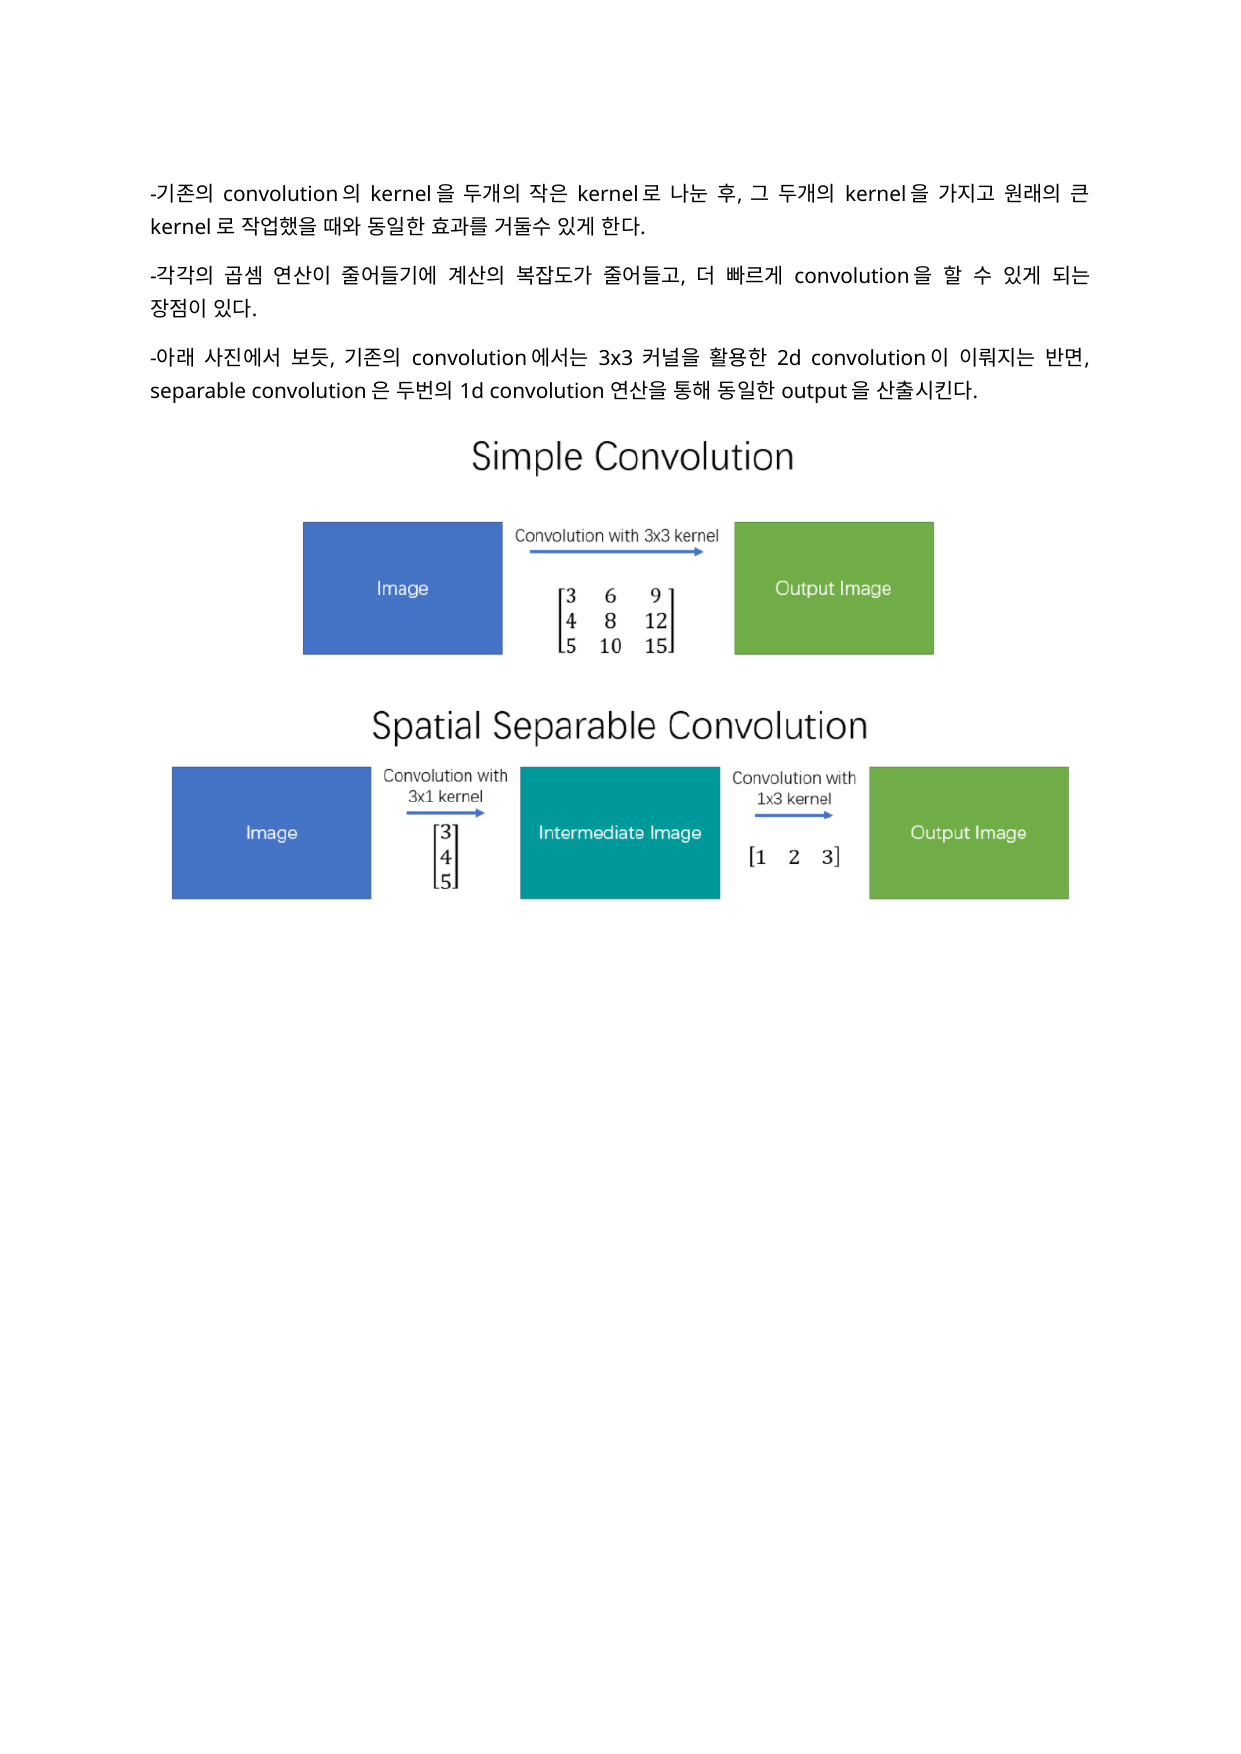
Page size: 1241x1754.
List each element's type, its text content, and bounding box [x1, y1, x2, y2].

text -각각의 곱셈 연산이 줄어들기에 계산의 복잡도가 줄어들고, 더 빠르게 convolution을 할 수 있게 되는 장점이 있다. [150, 259, 1090, 322]
text -아래 사진에서 보듯, 기존의 convolution에서는 3x3 커널을 활용한 2d convolution이 이뤄지는 반면, separable convolution은 두번의 1d convolution 연산을 통해 동일한 output을 산출시킨다. [150, 341, 1090, 404]
text -기존의 convolution의 kernel을 두개의 작은 kernel로 나눈 후, 그 두개의 kernel을 가지고 원래의 큰 kernel로 작업했을 때와 동일한 효과를 거둘수 있게 한다. [150, 177, 1090, 240]
picture [150, 423, 1090, 905]
